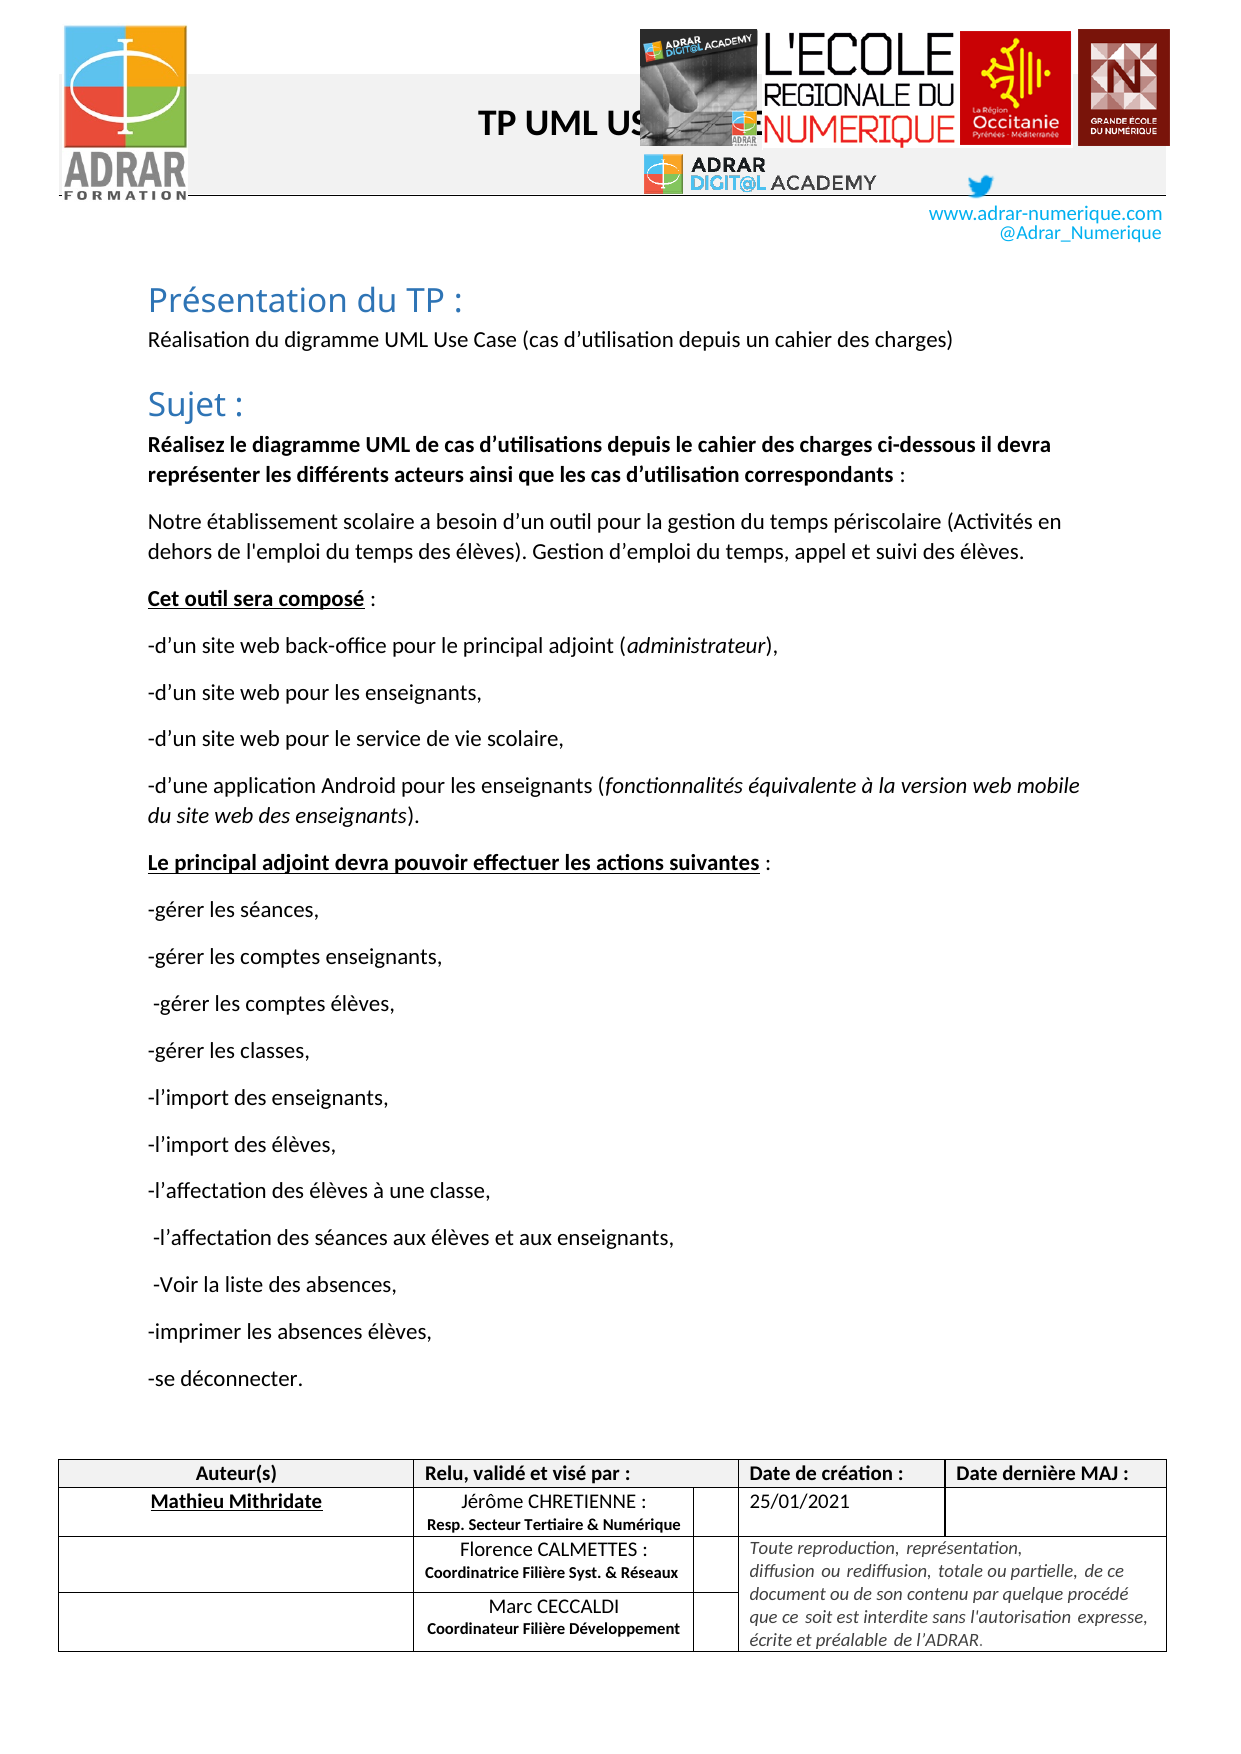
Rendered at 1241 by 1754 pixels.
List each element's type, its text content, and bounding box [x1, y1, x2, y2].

text -gérer les comptes élèves, [148, 989, 1093, 1017]
picture [62, 23, 188, 202]
picture [964, 170, 997, 202]
text -l’affectation des élèves à une classe, [148, 1177, 1093, 1205]
picture [630, 22, 1178, 207]
text -gérer les séances, [148, 895, 1093, 923]
text -d’une application Android pour les enseignants (fonctionnalités équivalente à la version web mobile du site web des enseignants). [148, 771, 1093, 830]
text -se déconnecter. [148, 1364, 1093, 1392]
subtitle Présentation du TP : [148, 277, 1093, 322]
text -gérer les comptes enseignants, [148, 942, 1093, 970]
text -l’affectation des séances aux élèves et aux enseignants, [148, 1223, 1093, 1252]
text -imprimer les absences élèves, [148, 1317, 1093, 1345]
text -d’un site web pour les enseignants, [148, 678, 1093, 706]
text -gérer les classes, [148, 1036, 1093, 1064]
text Réalisation du digramme UML Use Case (cas d’utilisation depuis un cahier des charges) [148, 326, 1093, 354]
text Le principal adjoint devra pouvoir effectuer les actions suivantes : [148, 848, 1093, 877]
text -l’import des élèves, [148, 1130, 1093, 1158]
text Réalisez le diagramme UML de cas d’utilisations depuis le cahier des charges ci-dessous il devra représenter les différents acteurs ainsi que les cas d’utilisation correspondants : [148, 430, 1093, 488]
text -Voir la liste des absences, [148, 1270, 1093, 1298]
text -d’un site web pour le service de vie scolaire, [148, 724, 1093, 753]
text Cet outil sera composé : [148, 584, 1093, 612]
text -l’import des enseignants, [148, 1083, 1093, 1111]
subtitle Sujet : [148, 381, 1093, 426]
text -d’un site web back-office pour le principal adjoint (administrateur), [148, 631, 1093, 659]
text Notre établissement scolaire a besoin d’un outil pour la gestion du temps périscolaire (Activités en dehors de l'emploi du temps des élèves). Gestion d’emploi du temps, appel et suivi des élèves. [148, 507, 1093, 565]
